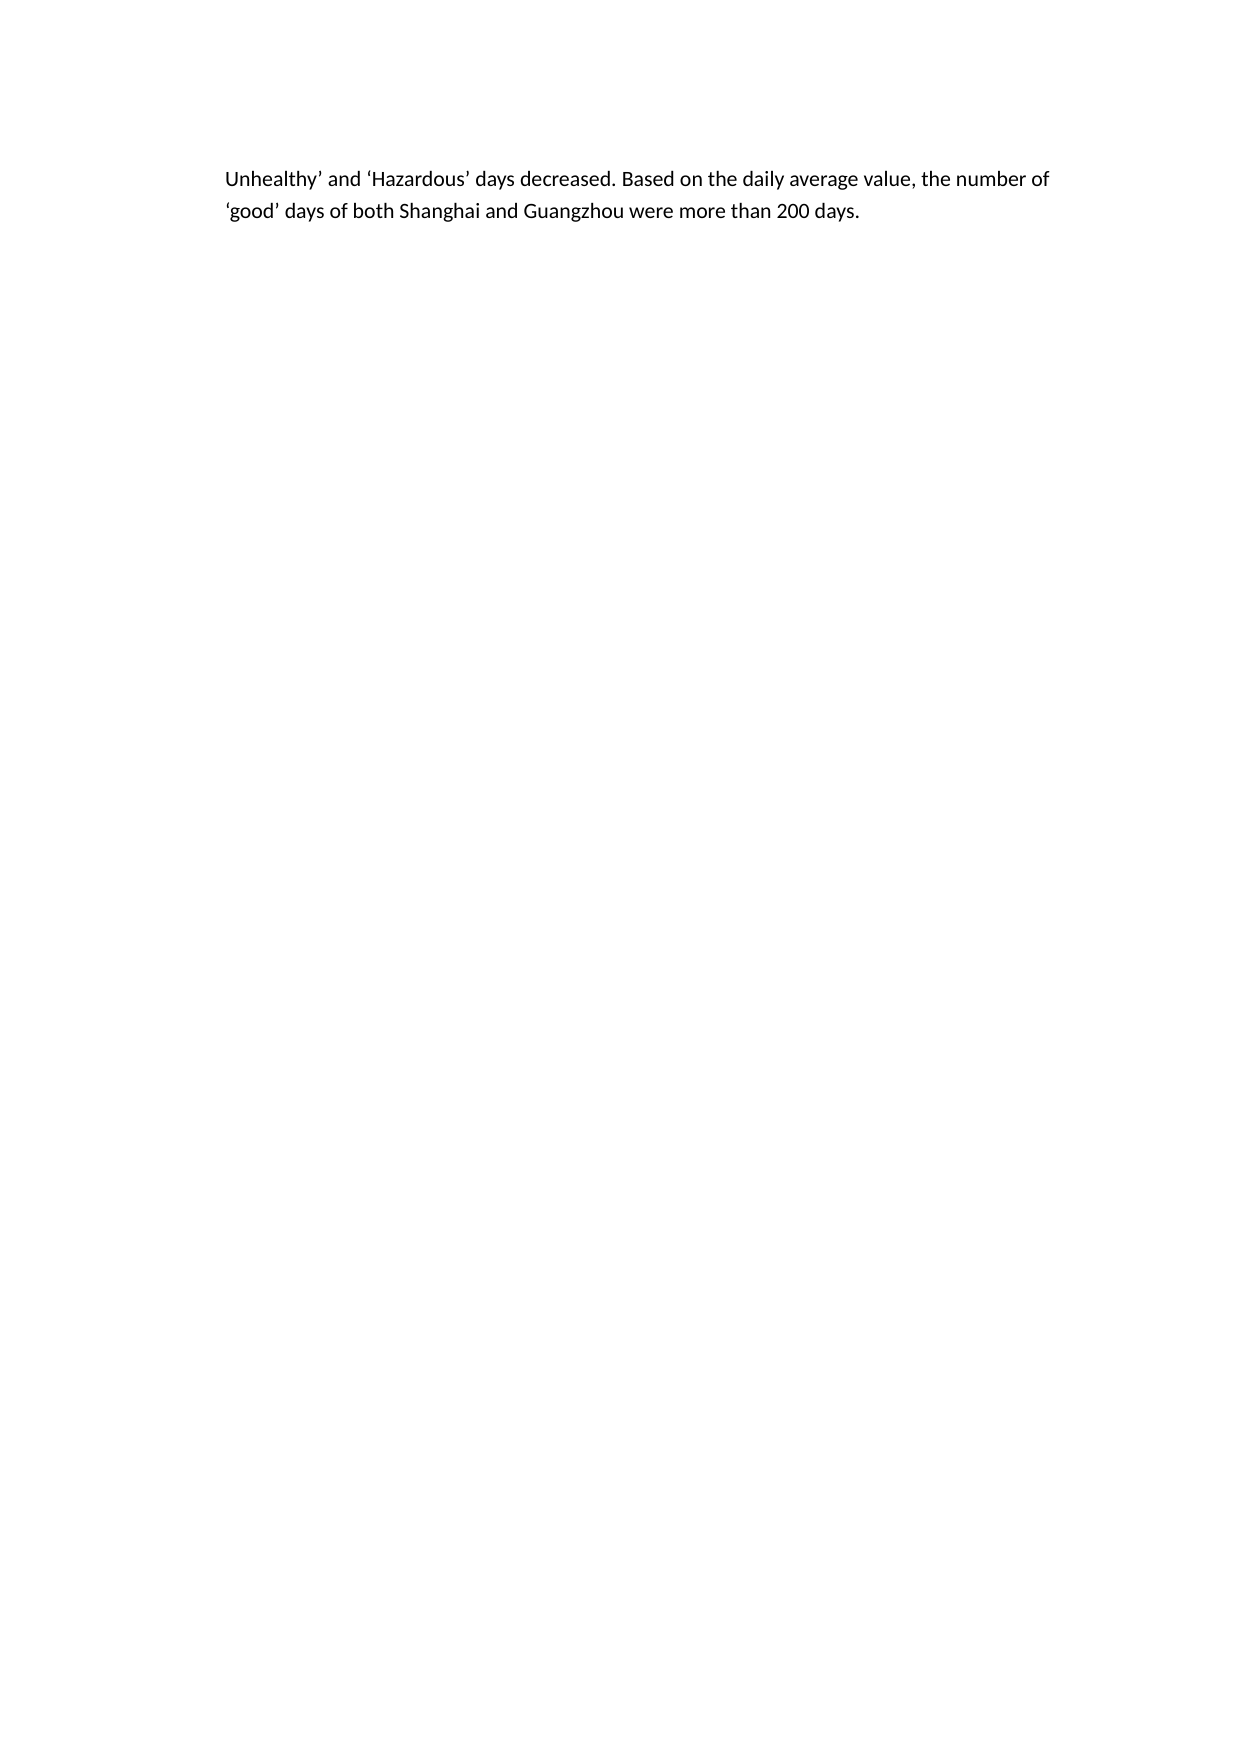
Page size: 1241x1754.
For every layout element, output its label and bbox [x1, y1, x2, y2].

list [225, 162, 1053, 227]
